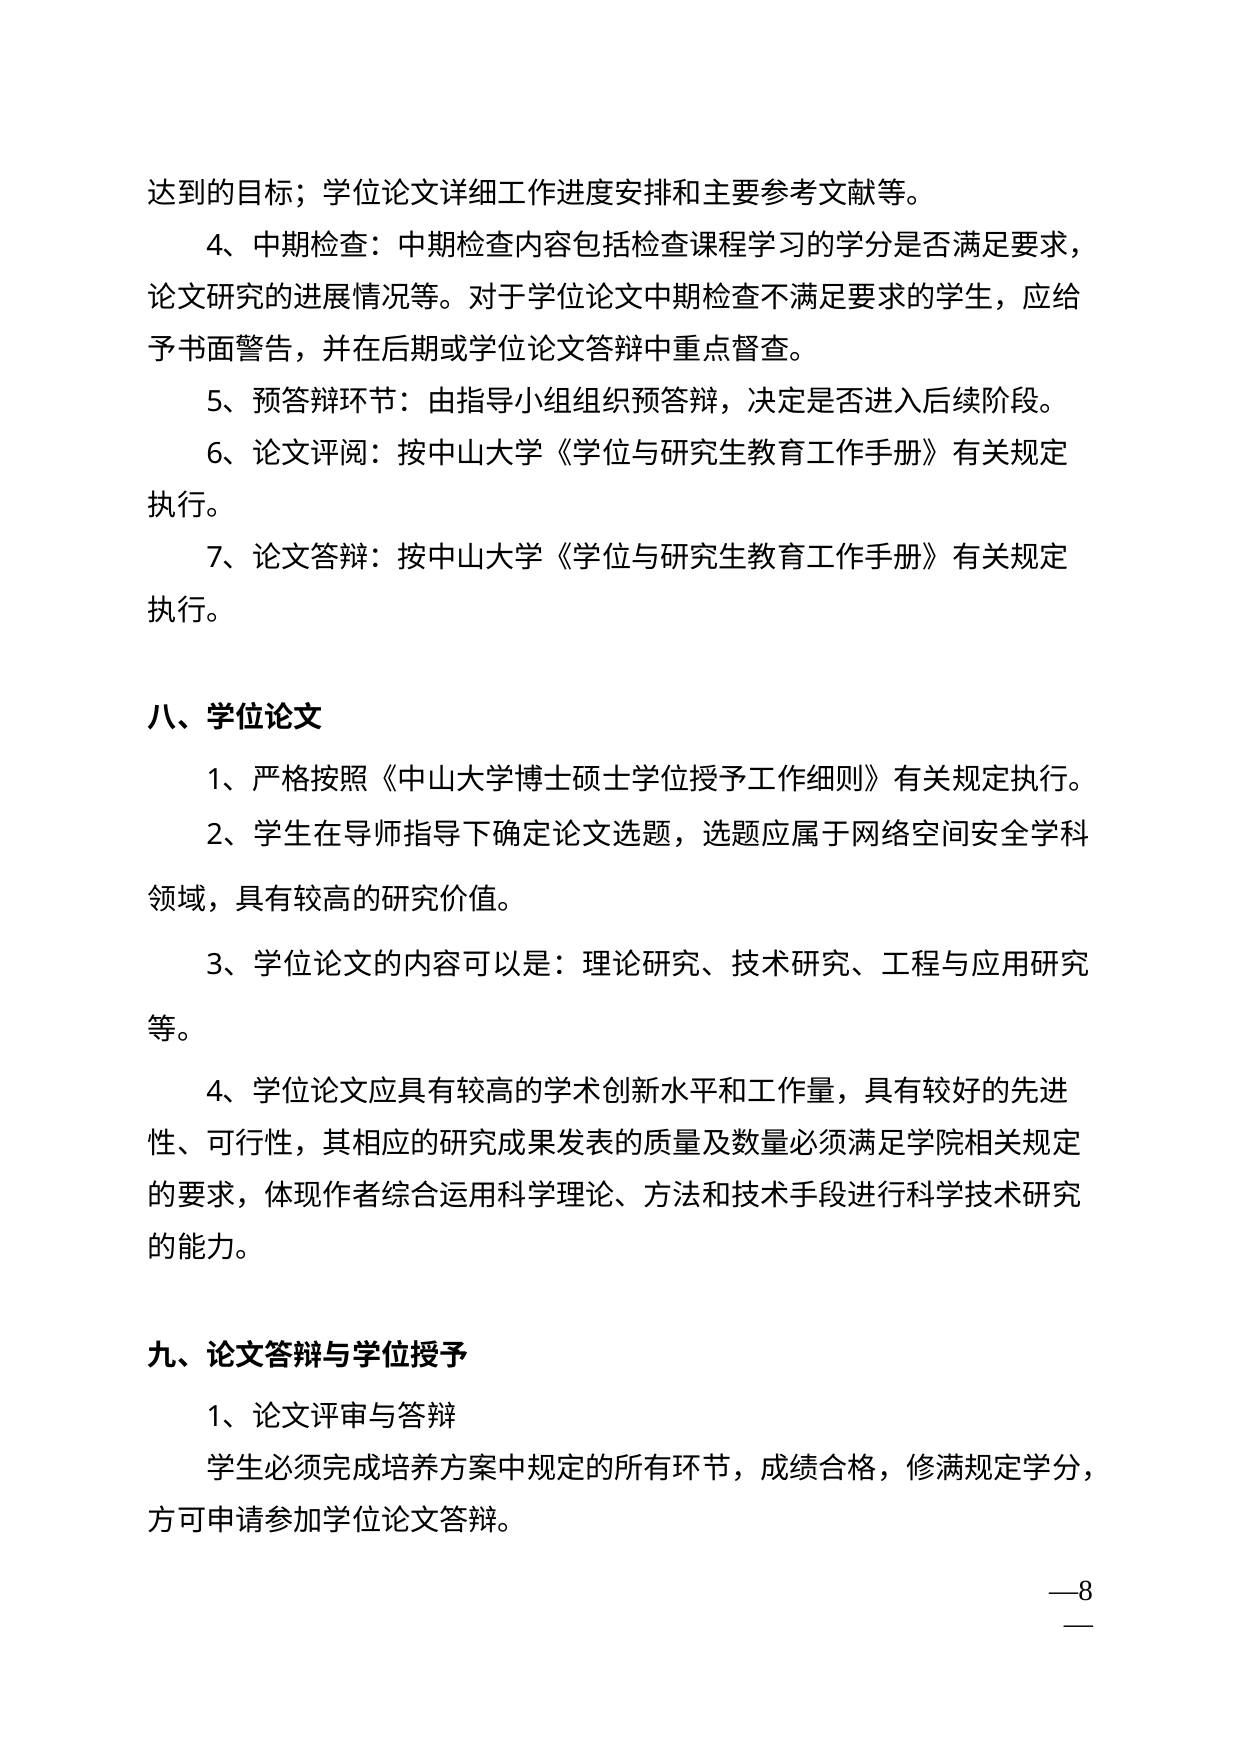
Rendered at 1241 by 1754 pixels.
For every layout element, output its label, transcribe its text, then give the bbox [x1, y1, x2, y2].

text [148, 162, 1092, 214]
text 7、论文答辩：按中山大学《学位与研究生教育工作手册》有关规定执行。 [148, 526, 1092, 630]
text 学生必须完成培养方案中规定的所有环节，成绩合格，修满规定学分，方可申请参加学位论文答辩。 [148, 1437, 1092, 1541]
text 1、论文评审与答辩 [148, 1385, 1092, 1437]
text 八、学位论文 [148, 682, 1092, 747]
text 九、论文答辩与学位授予 [148, 1320, 1092, 1385]
text 3、学位论文的内容可以是：理论研究、技术研究、工程与应用研究等。 [148, 929, 1092, 1059]
text 1、严格按照《中山大学博士硕士学位授予工作细则》有关规定执行。 [148, 747, 1092, 799]
text 2、学生在导师指导下确定论文选题，选题应属于网络空间安全学科领域，具有较高的研究价值。 [148, 799, 1092, 929]
text 4、中期检查：中期检查内容包括检查课程学习的学分是否满足要求，论文研究的进展情况等。对于学位论文中期检查不满足要求的学生，应给予书面警告，并在后期或学位论文答辩中重点督查。 [148, 214, 1092, 370]
text 5、预答辩环节：由指导小组组织预答辩，决定是否进入后续阶段。 [148, 370, 1092, 422]
text 6、论文评阅：按中山大学《学位与研究生教育工作手册》有关规定执行。 [148, 422, 1092, 526]
text 4、学位论文应具有较高的学术创新水平和工作量，具有较好的先进性、可行性，其相应的研究成果发表的质量及数量必须满足学院相关规定的要求，体现作者综合运用科学理论、方法和技术手段进行科学技术研究的能力。 [148, 1059, 1092, 1268]
